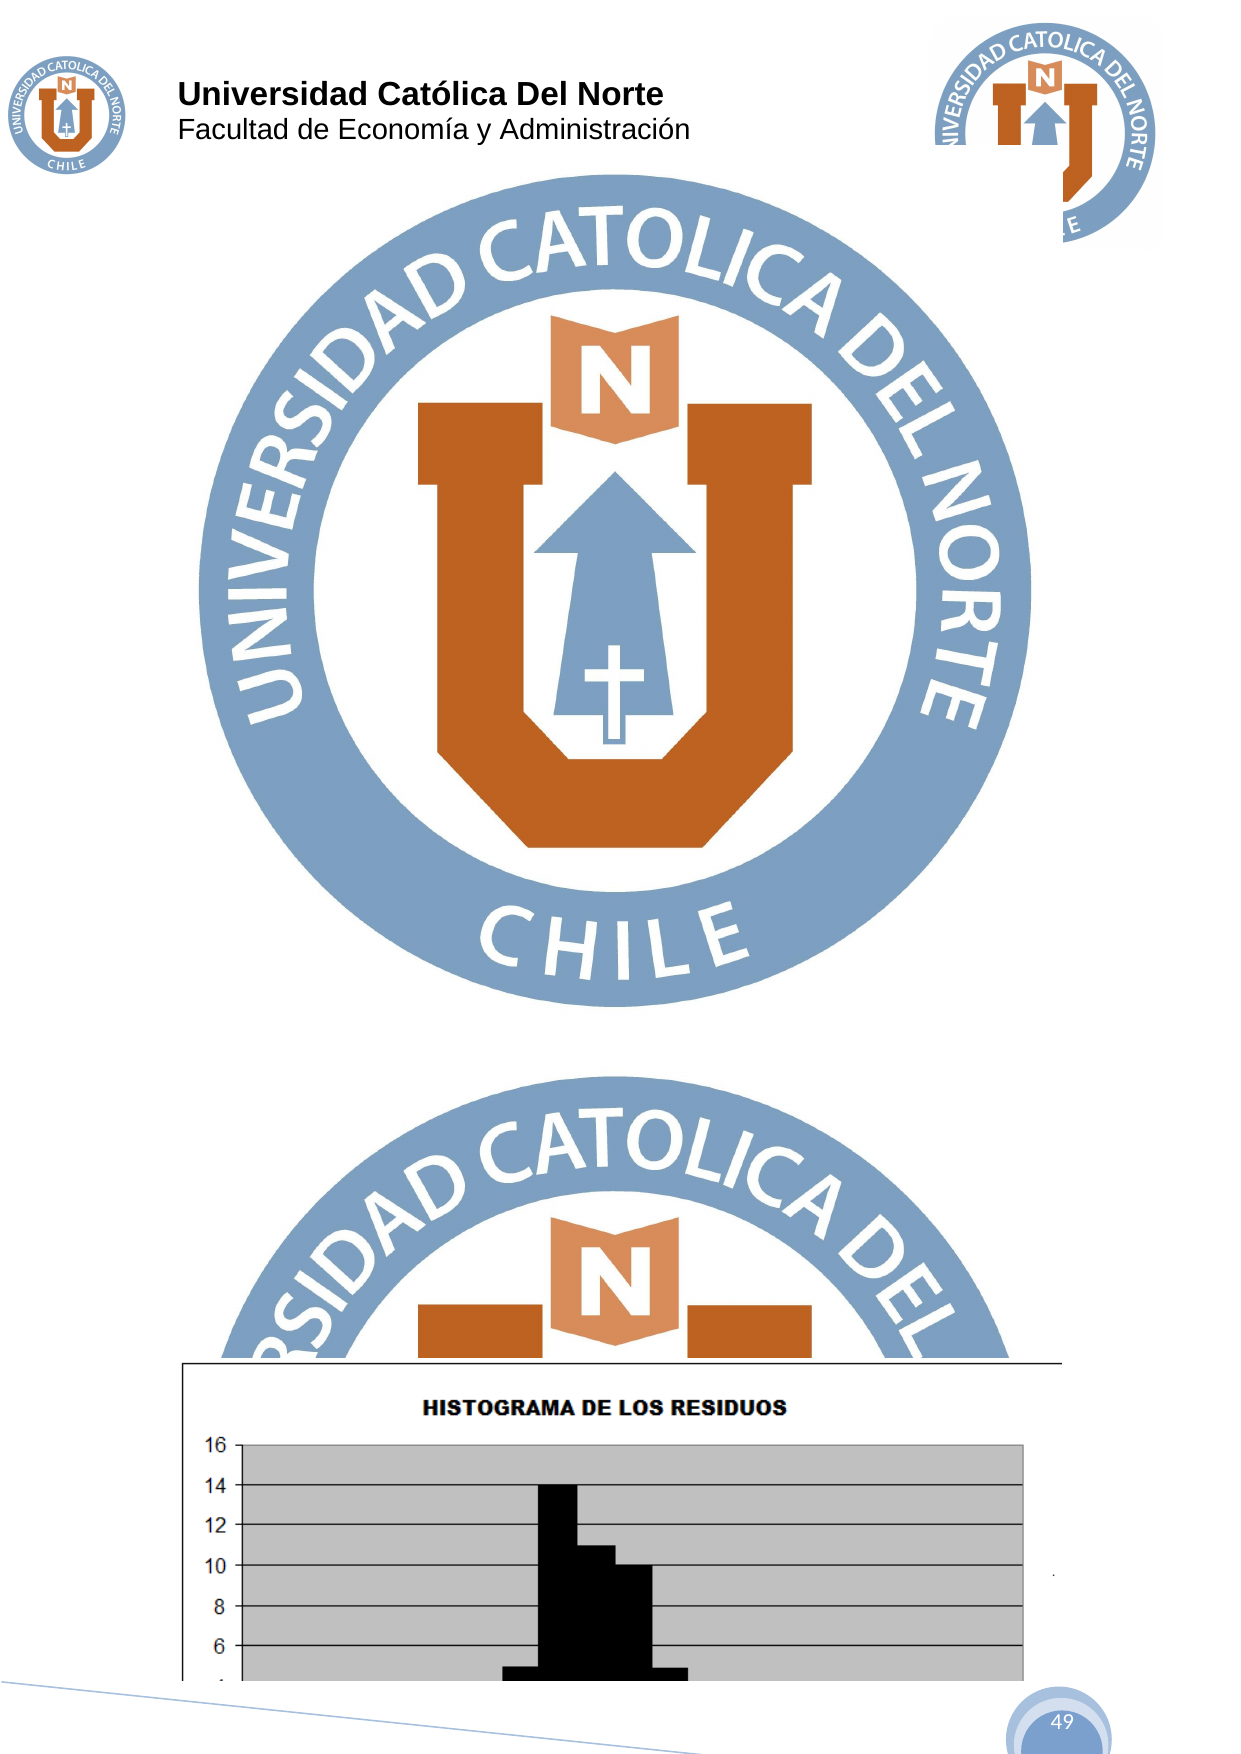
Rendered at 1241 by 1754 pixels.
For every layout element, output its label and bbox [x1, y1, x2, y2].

picture [5, 52, 130, 180]
picture [177, 15, 1164, 1681]
